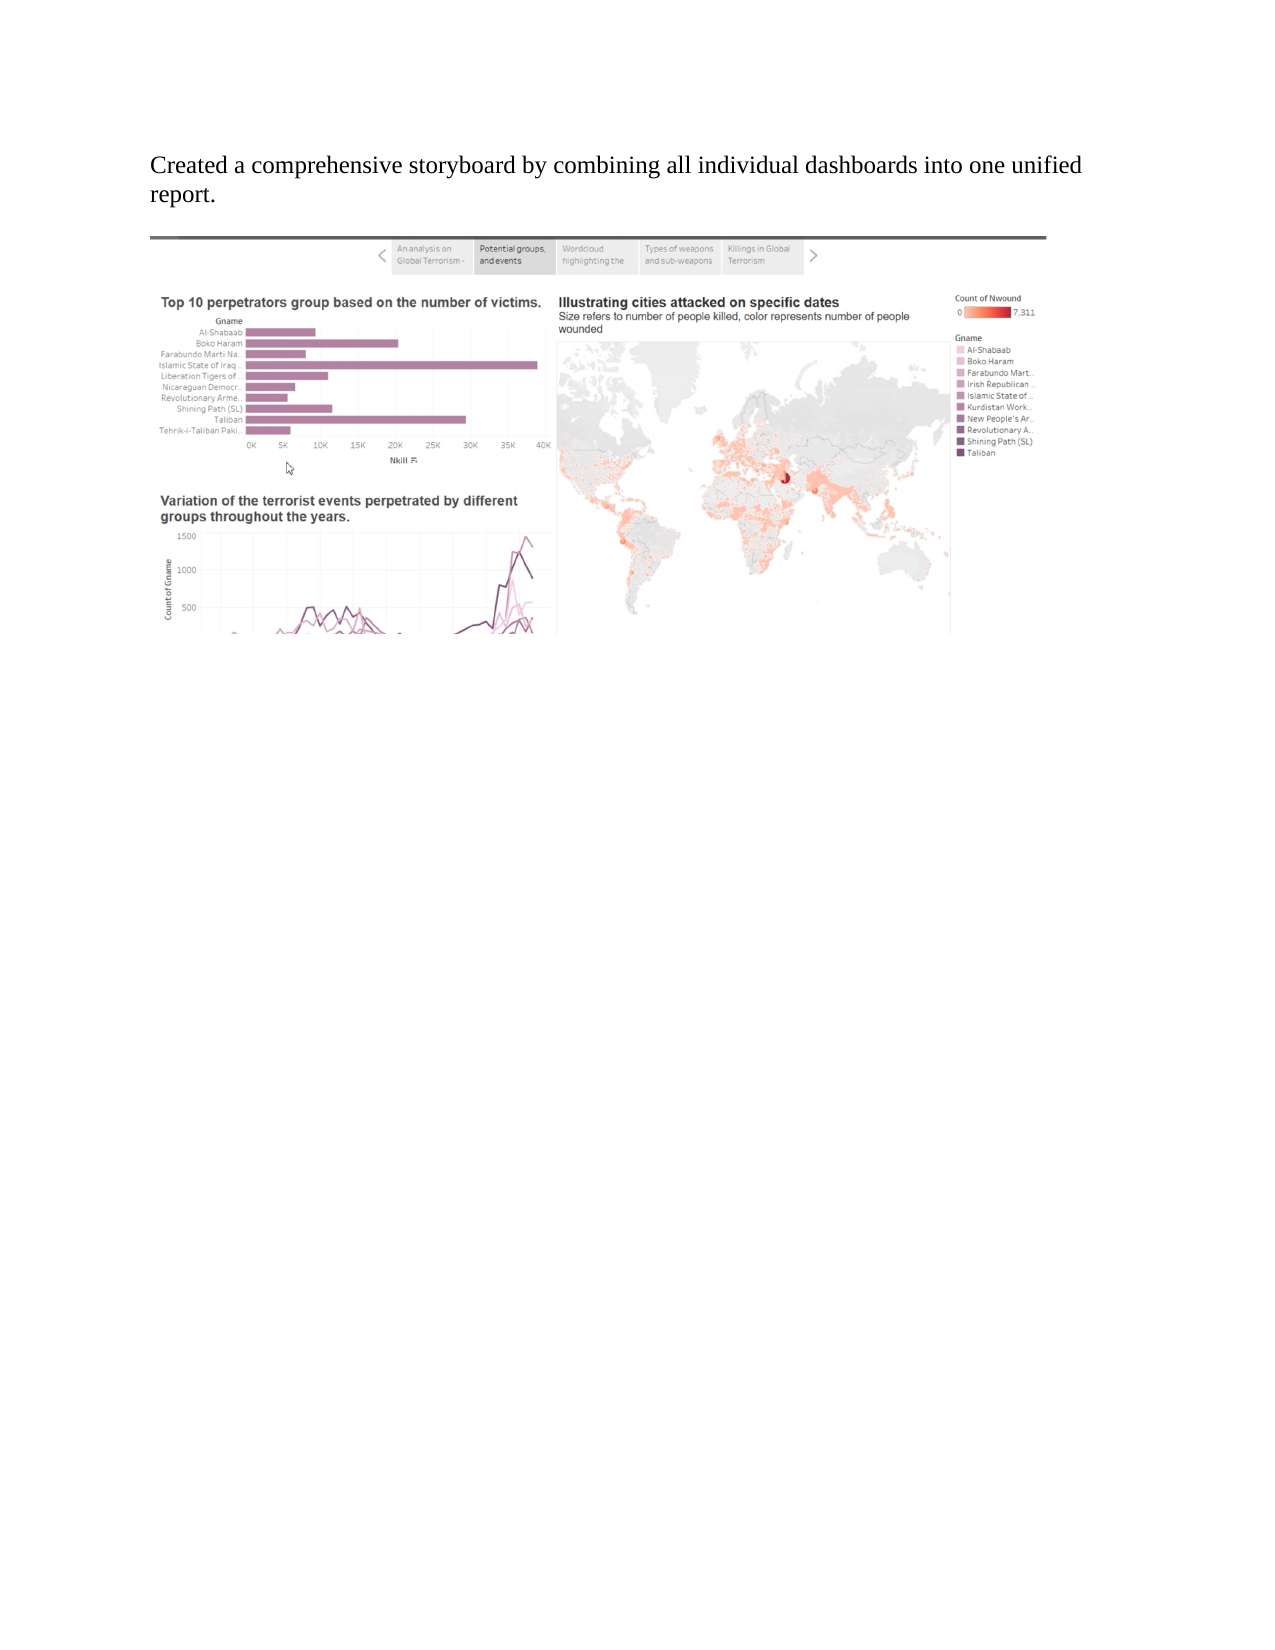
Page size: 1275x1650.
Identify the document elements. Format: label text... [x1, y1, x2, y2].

text Created a comprehensive storyboard by combining all individual dashboards into one unified report. [150, 150, 1125, 207]
picture [150, 236, 1047, 634]
